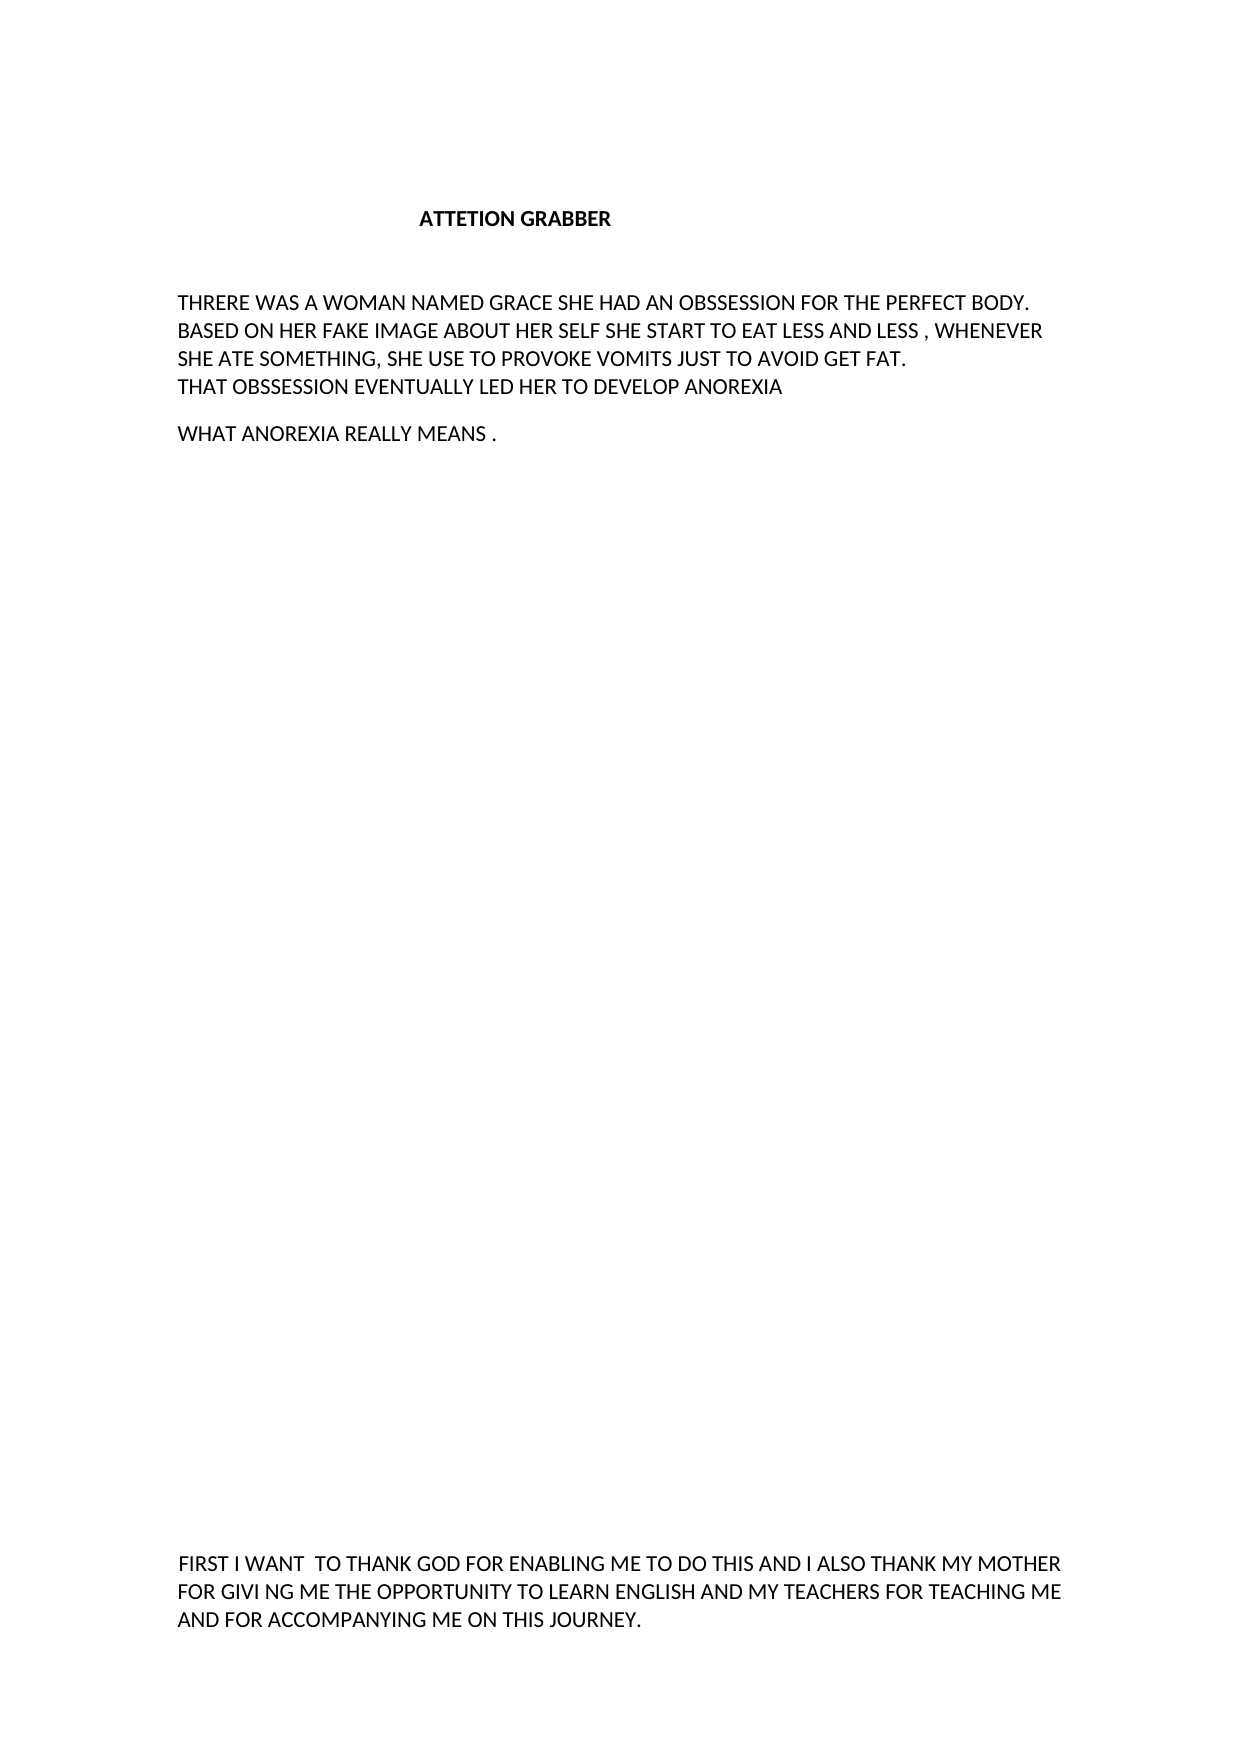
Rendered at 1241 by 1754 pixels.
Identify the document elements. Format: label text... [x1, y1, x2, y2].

text WHAT ANOREXIA REALLY MEANS . [177, 419, 1063, 447]
text THAT OBSSESSION EVENTUALLY LED HER TO DEVELOP ANOREXIA [177, 372, 1063, 400]
text ATTETION GRABBER [177, 204, 1063, 232]
text THRERE WAS A WOMAN NAMED GRACE SHE HAD AN OBSSESSION FOR THE PERFECT BODY. BASED ON HER FAKE IMAGE ABOUT HER SELF SHE START TO EAT LESS AND LESS , WHENEVER SHE ATE SOMETHING, SHE USE TO PROVOKE VOMITS JUST TO AVOID GET FAT. [177, 288, 1063, 372]
